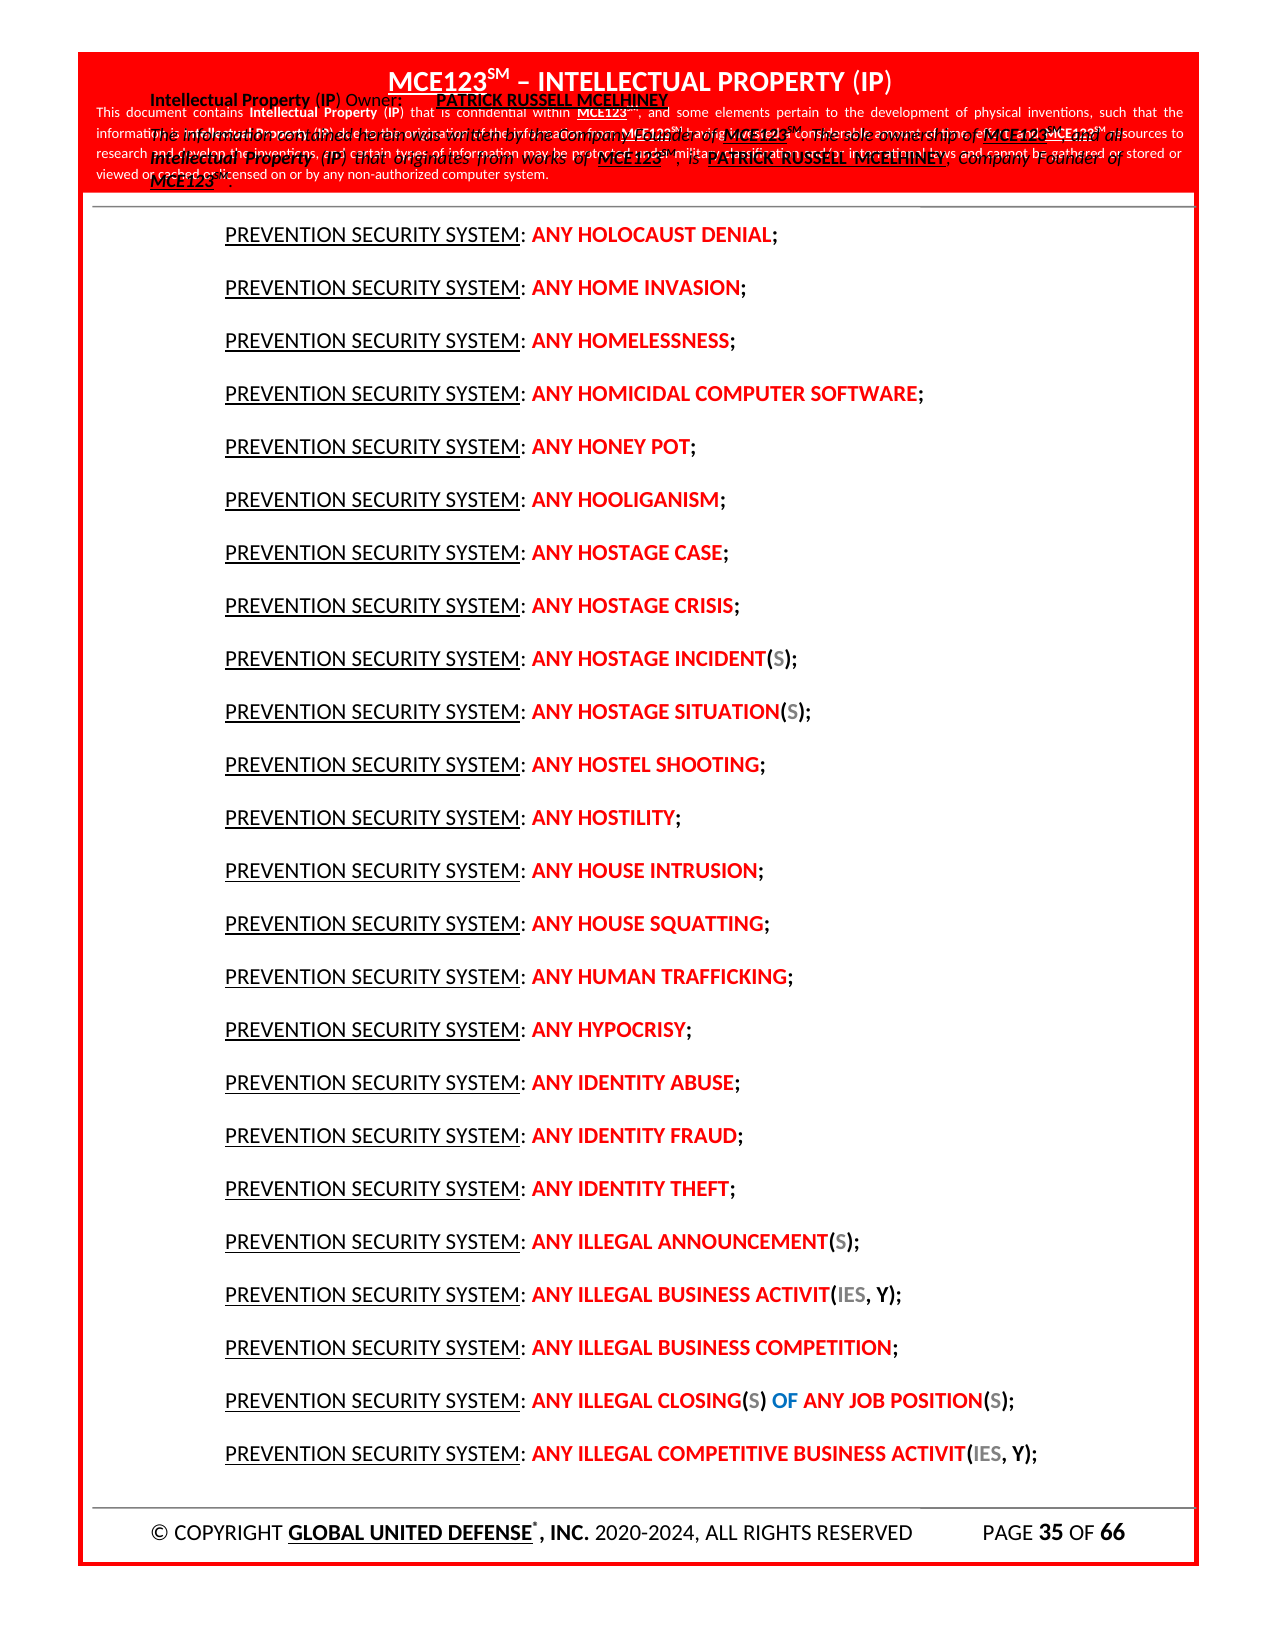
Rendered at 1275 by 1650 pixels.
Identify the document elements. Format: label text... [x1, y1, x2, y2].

text PREVENTION SECURITY SYSTEM: ANY HOMICIDAL COMPUTER SOFTWARE; [225, 379, 1125, 407]
text PREVENTION SECURITY SYSTEM: ANY IDENTITY FRAUD; [225, 1121, 1125, 1149]
text PREVENTION SECURITY SYSTEM: ANY HOUSE INTRUSION; [225, 856, 1125, 884]
text PREVENTION SECURITY SYSTEM: ANY IDENTITY THEFT; [225, 1174, 1125, 1202]
text PREVENTION SECURITY SYSTEM: ANY HYPOCRISY; [225, 1015, 1125, 1043]
text PREVENTION SECURITY SYSTEM: ANY HOSTAGE SITUATION(S); [225, 697, 1125, 725]
text PREVENTION SECURITY SYSTEM: ANY HOMELESSNESS; [225, 326, 1125, 354]
text PREVENTION SECURITY SYSTEM: ANY HUMAN TRAFFICKING; [225, 962, 1125, 990]
text PREVENTION SECURITY SYSTEM: ANY HOSTILITY; [225, 803, 1125, 831]
text PREVENTION SECURITY SYSTEM: ANY ILLEGAL ANNOUNCEMENT(S); [225, 1227, 1125, 1256]
text PREVENTION SECURITY SYSTEM: ANY ILLEGAL BUSINESS ACTIVIT(IES, Y); [225, 1281, 1125, 1308]
text PREVENTION SECURITY SYSTEM: ANY HOSTAGE CRISIS; [225, 591, 1125, 619]
text PREVENTION SECURITY SYSTEM: ANY HOSTAGE INCIDENT(S); [225, 644, 1125, 672]
text PREVENTION SECURITY SYSTEM: ANY ILLEGAL BUSINESS COMPETITION; [225, 1333, 1125, 1362]
text PREVENTION SECURITY SYSTEM: ANY HOUSE SQUATTING; [225, 909, 1125, 937]
text PREVENTION SECURITY SYSTEM: ANY HOSTEL SHOOTING; [225, 750, 1125, 778]
text PREVENTION SECURITY SYSTEM: ANY HOME INVASION; [225, 273, 1125, 301]
text PREVENTION SECURITY SYSTEM: ANY HOLOCAUST DENIAL; [225, 220, 1125, 248]
text PREVENTION SECURITY SYSTEM: ANY HOOLIGANISM; [225, 485, 1125, 513]
text PREVENTION SECURITY SYSTEM: ANY HOSTAGE CASE; [225, 538, 1125, 566]
text PREVENTION SECURITY SYSTEM: ANY IDENTITY ABUSE; [225, 1068, 1125, 1096]
text PREVENTION SECURITY SYSTEM: ANY ILLEGAL COMPETITIVE BUSINESS ACTIVIT(IES, Y); [225, 1439, 1125, 1468]
text PREVENTION SECURITY SYSTEM: ANY ILLEGAL CLOSING(S) OF ANY JOB POSITION(S); [225, 1387, 1125, 1414]
text PREVENTION SECURITY SYSTEM: ANY HONEY POT; [225, 432, 1125, 460]
